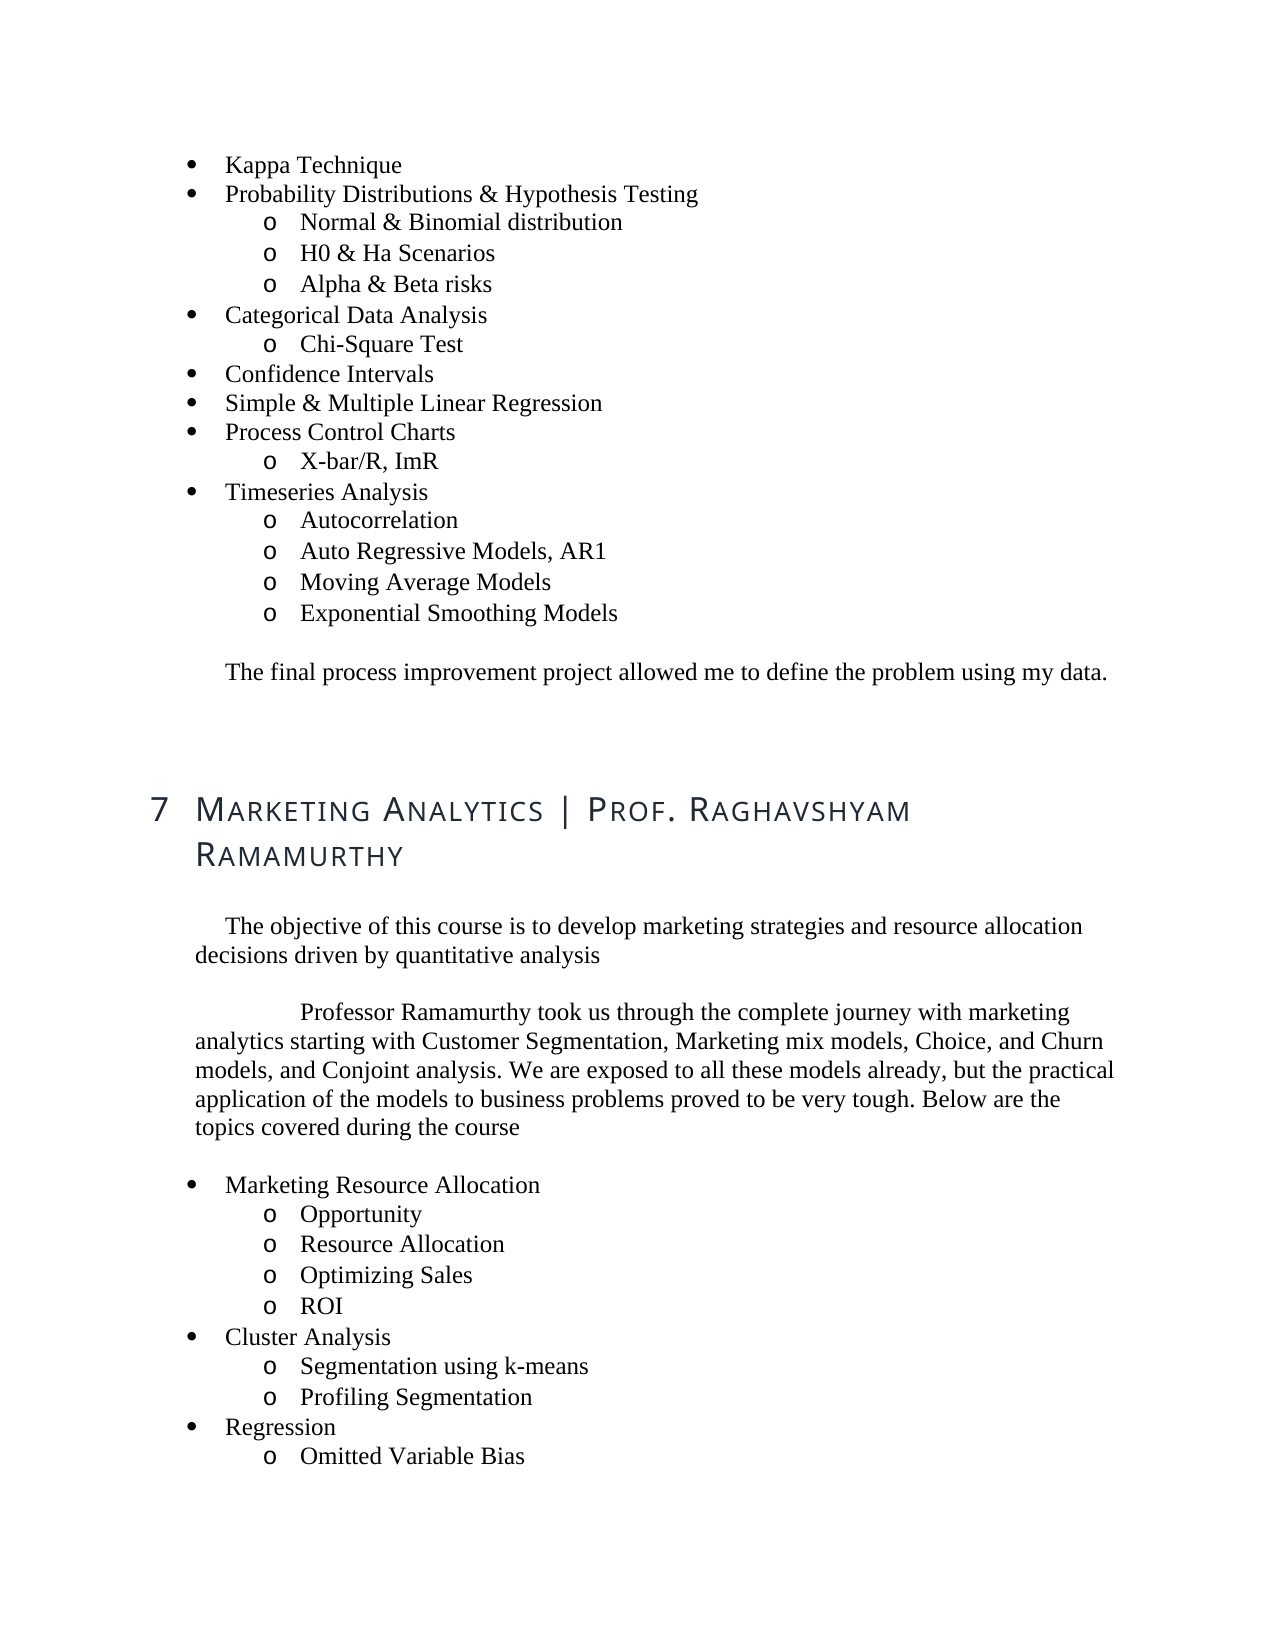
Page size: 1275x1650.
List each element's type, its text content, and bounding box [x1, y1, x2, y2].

text The objective of this course is to develop marketing strategies and resource allocation decisions driven by quantitative analysis [195, 911, 1125, 969]
list H0 & Ha Scenarios [262, 238, 1125, 269]
subtitle Marketing Analytics | Prof. Raghavshyam Ramamurthy [150, 785, 1125, 876]
list Alpha & Beta risks [262, 269, 1125, 300]
list Probability Distributions & Hypothesis Testing [187, 179, 1125, 207]
list Timeseries Analysis [187, 477, 1125, 505]
text The final process improvement project allowed me to define the problem using my data. [195, 657, 1125, 686]
list Kappa Technique [187, 150, 1125, 179]
list Categorical Data Analysis [187, 300, 1125, 329]
list Optimizing Sales [262, 1260, 1125, 1291]
list Normal & Binomial distribution [262, 207, 1125, 238]
list Chi-Square Test [262, 329, 1125, 359]
list Omitted Variable Bias [262, 1441, 1125, 1472]
list Autocorrelation [262, 505, 1125, 536]
list Resource Allocation [262, 1229, 1125, 1260]
list Marketing Resource Allocation [187, 1170, 1125, 1199]
list Process Control Charts [187, 417, 1125, 446]
list Cluster Analysis [187, 1322, 1125, 1351]
text Professor Ramamurthy took us through the complete journey with marketing analytics starting with Customer Segmentation, Marketing mix models, Choice, and Churn models, and Conjoint analysis. We are exposed to all these models already, but the practical application of the models to business problems proved to be very tough. Below are the topics covered during the course [195, 997, 1125, 1141]
list Segmentation using k-means [262, 1351, 1125, 1382]
list Profiling Segmentation [262, 1382, 1125, 1412]
list Exponential Smoothing Models [262, 598, 1125, 629]
list Regression [187, 1412, 1125, 1441]
list X-bar/R, ImR [262, 446, 1125, 477]
list Auto Regressive Models, AR1 [262, 536, 1125, 567]
list ROI [262, 1291, 1125, 1322]
list Confidence Intervals [187, 359, 1125, 388]
list Simple & Multiple Linear Regression [187, 388, 1125, 417]
list Moving Average Models [262, 567, 1125, 598]
list Opportunity [262, 1199, 1125, 1229]
